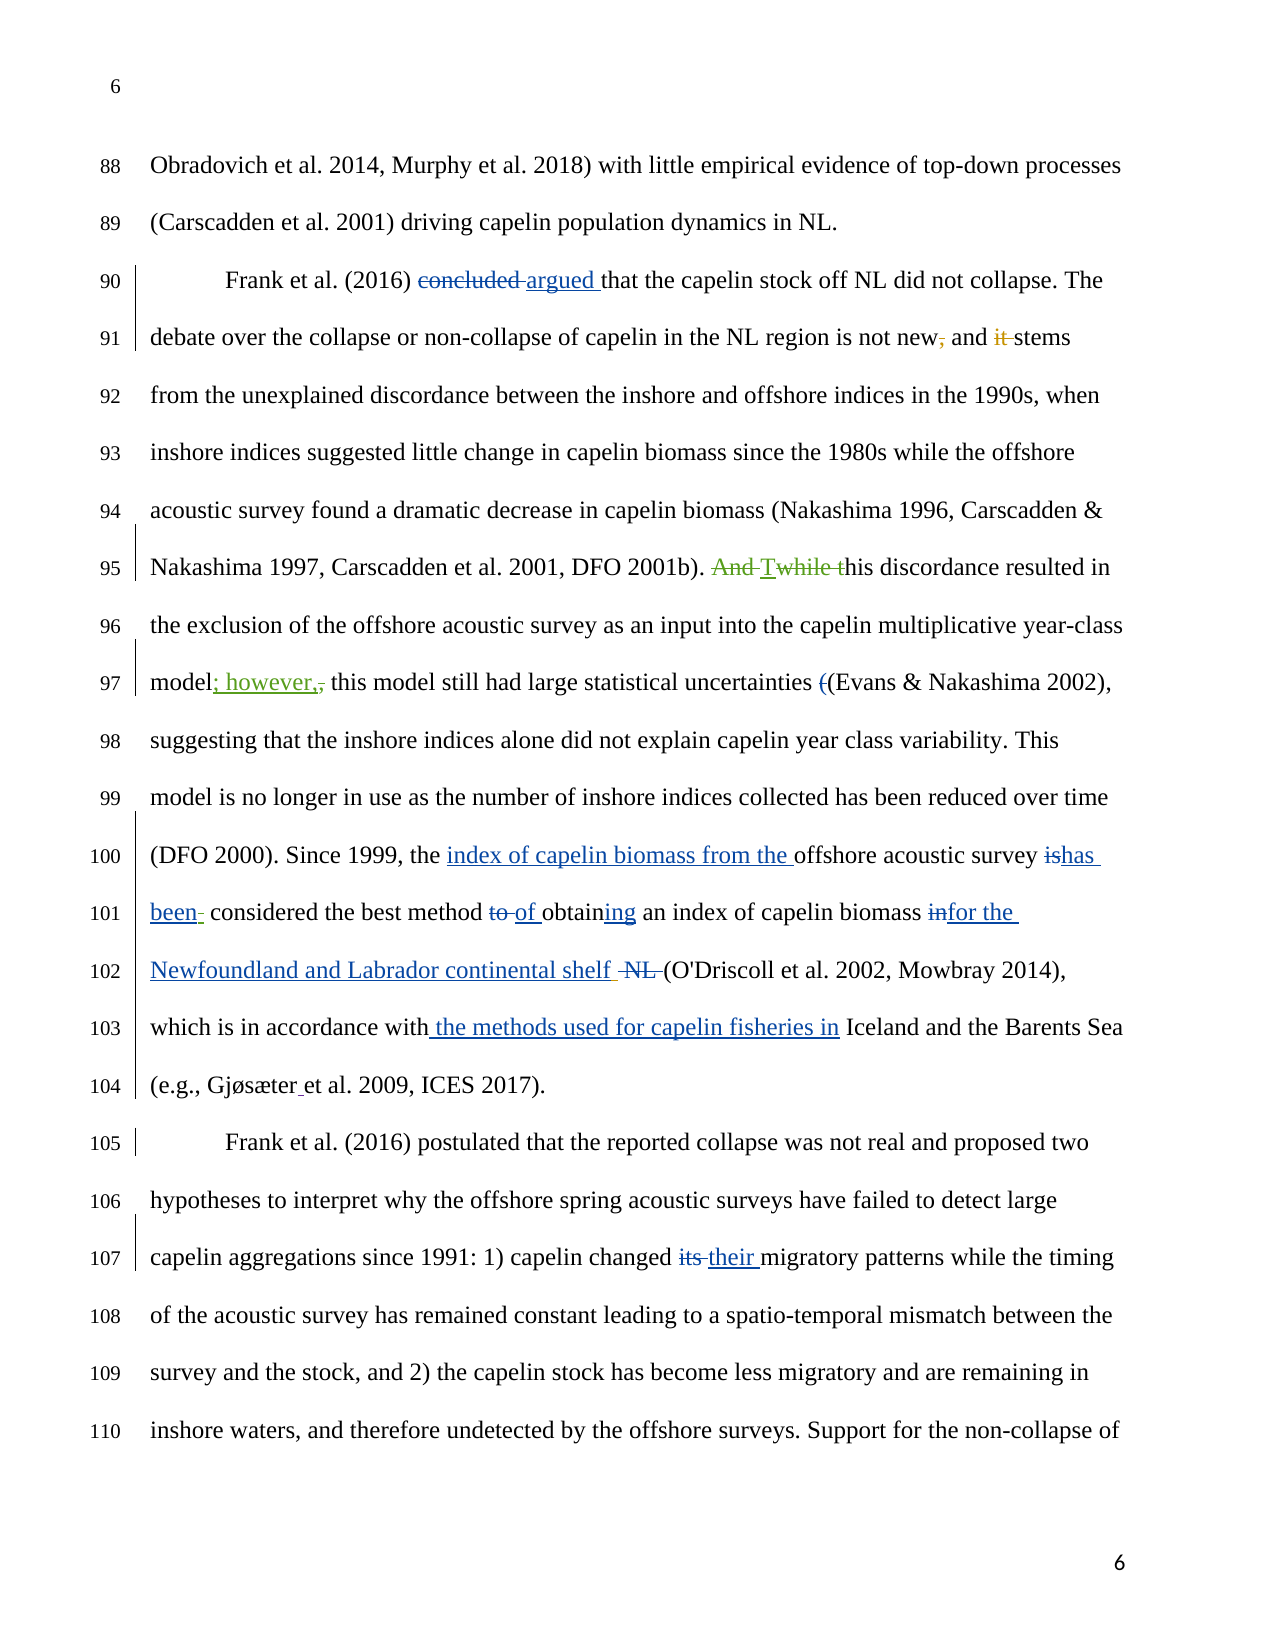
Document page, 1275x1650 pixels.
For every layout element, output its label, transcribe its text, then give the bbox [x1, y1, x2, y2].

text Frank et al. (2016) that the capelin stock off NL did not collapse. The debate over the collapse or non-collapse of capelin in the NL region is not new and stems from the unexplained discordance between the inshore and offshore indices in the 1990s, when inshore indices suggested little change in capelin biomass since the 1980s while the offshore acoustic survey found a dramatic decrease in capelin biomass (Nakashima 1996, Carscadden & Nakashima 1997, Carscadden et al. 2001, DFO 2001b). his discordance resulted in the exclusion of the offshore acoustic survey as an input into the capelin multiplicative year-class model this model still had large statistical uncertainties (Evans & Nakashima 2002), suggesting that the inshore indices alone did not explain capelin year class variability. This model is no longer in use as the number of inshore indices collected has been reduced over time (DFO 2000). Since 1999, the offshore acoustic survey considered the best method obtain an index of capelin biomass (O'Driscoll et al. 2002, Mowbray 2014), which is in accordance with Iceland and the Barents Sea (e.g., Gjøsæteret al. 2009, ICES 2017). [150, 265, 1125, 1099]
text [150, 1127, 1125, 1444]
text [150, 150, 1125, 236]
